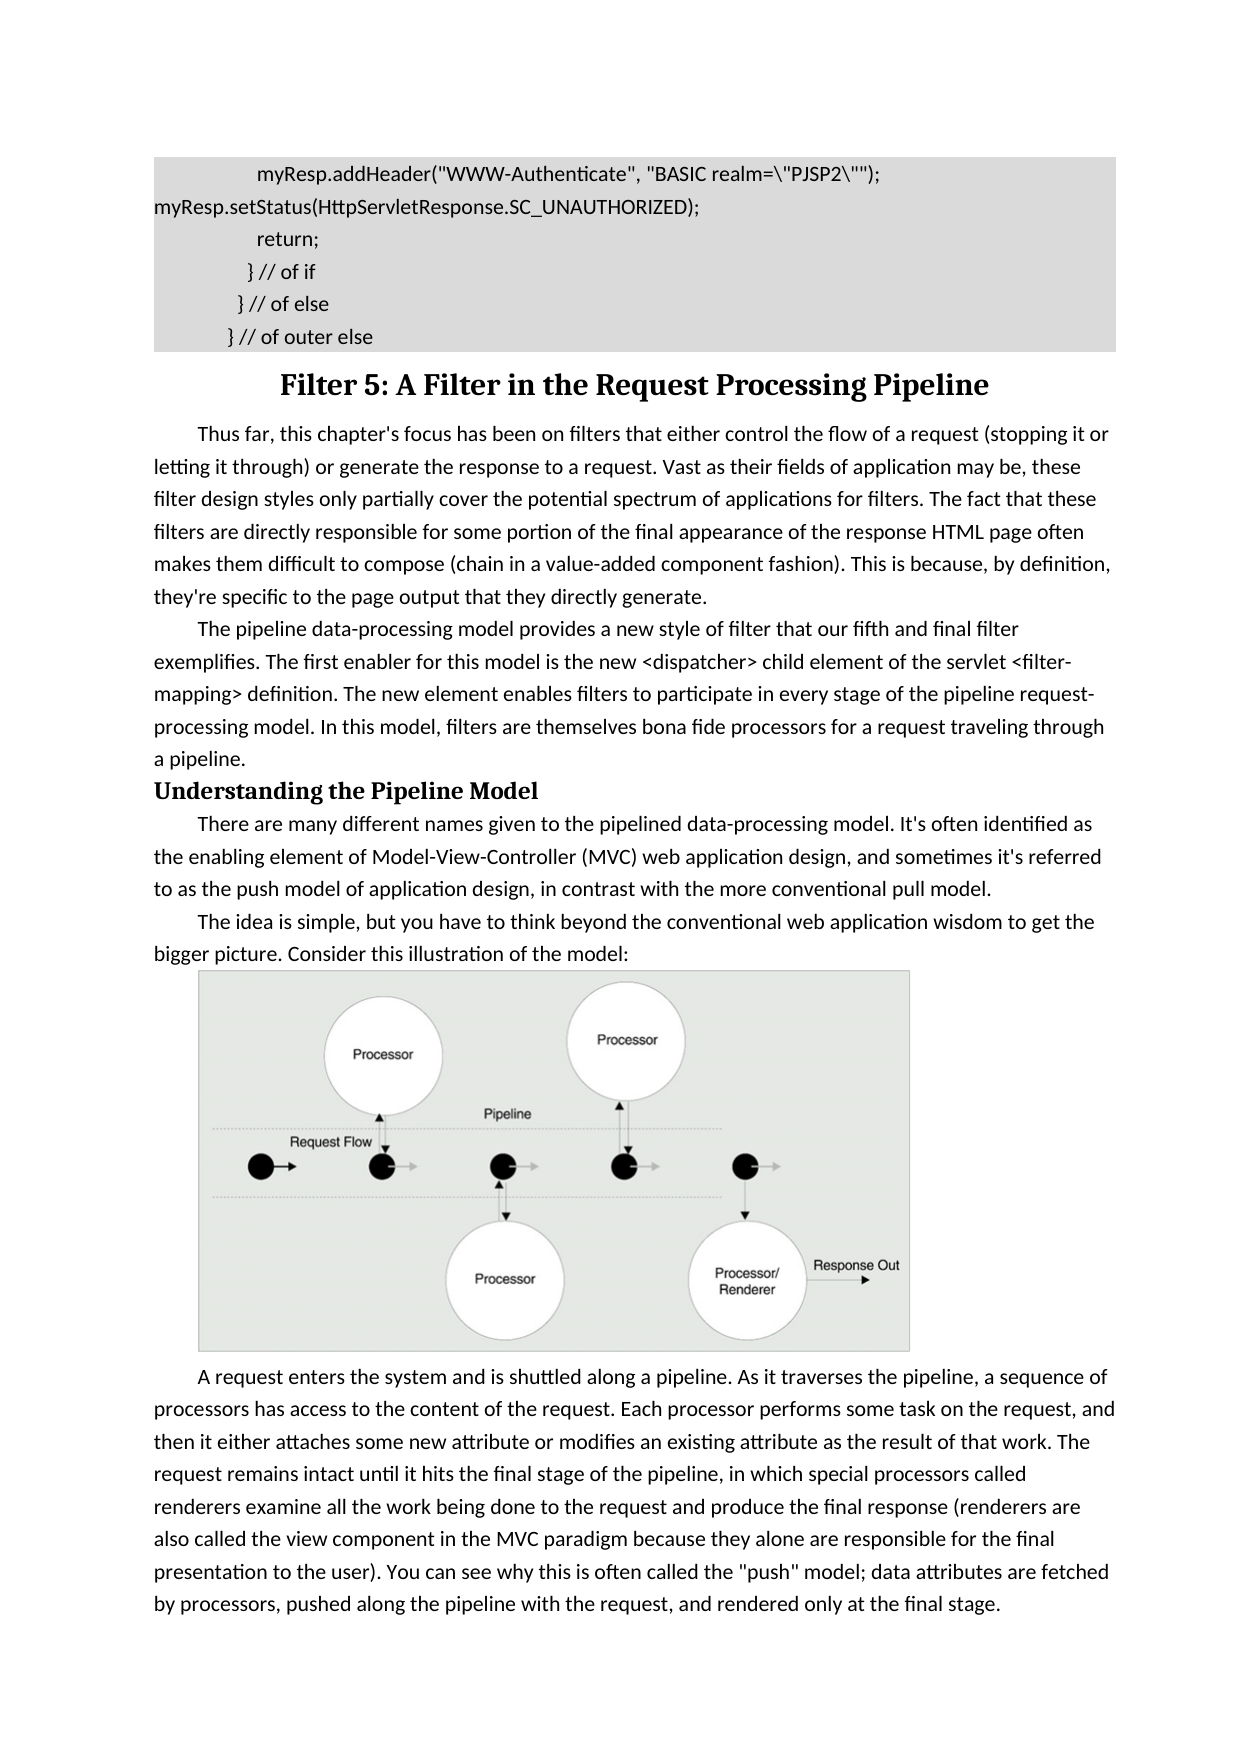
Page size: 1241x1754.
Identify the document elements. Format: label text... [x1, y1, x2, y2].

text myResp.addHeader("WWW-Authenticate", "BASIC realm=\"PJSP2\""); myResp.setStatus(HttpServletResponse.SC_UNAUTHORIZED); [154, 352, 1116, 417]
text There are many different names given to the pipelined data-processing model. It's often identified as the enabling element of Model-View-Controller (MVC) web application design, and sometimes it's referred to as the push model of application design, in contrast with the more conventional pull model. [154, 1002, 1116, 1100]
text if (externalGoldAuthenticate(uid,pwd)) { [154, 222, 1116, 255]
text request.setAttribute("goldmember", new Boolean(true)); [154, 255, 1116, 287]
text if (!externalAuthenticate(uid,pwd)) { [154, 320, 1116, 352]
text } else { [154, 287, 1116, 320]
text return; [154, 417, 1116, 450]
text Thus far, this chapter's focus has been on filters that either control the flow of a request (stopping it or letting it through) or generate the response to a request. Vast as their fields of application may be, these filter design styles only partially cover the potential spectrum of applications for filters. The fact that these filters are directly responsible for some portion of the final appearance of the response HTML page often makes them difficult to compose (chain in a value-added component fashion). This is because, by definition, they're specific to the page output that they directly generate. [154, 612, 1116, 807]
text The idea is simple, but you have to think beyond the conventional web application wisdom to get the bigger picture. Consider this illustration of the model: [154, 1100, 1116, 1165]
text } // of else [154, 482, 1116, 515]
subtitle Filter 5: A Filter in the Request Processing Pipeline [154, 547, 1116, 612]
text } // of if [154, 450, 1116, 482]
text } // of outer else [154, 515, 1116, 547]
picture [197, 1165, 912, 1548]
text The pipeline data-processing model provides a new style of filter that our fifth and final filter exemplifies. The first enabler for this model is the new <dispatcher> child element of the servlet <filter-mapping> definition. The new element enables filters to participate in every stage of the pipeline request-processing model. In this model, filters are themselves bona fide processors for a request traveling through a pipeline. [154, 807, 1116, 970]
text Understanding the Pipeline Model [154, 970, 1116, 1002]
